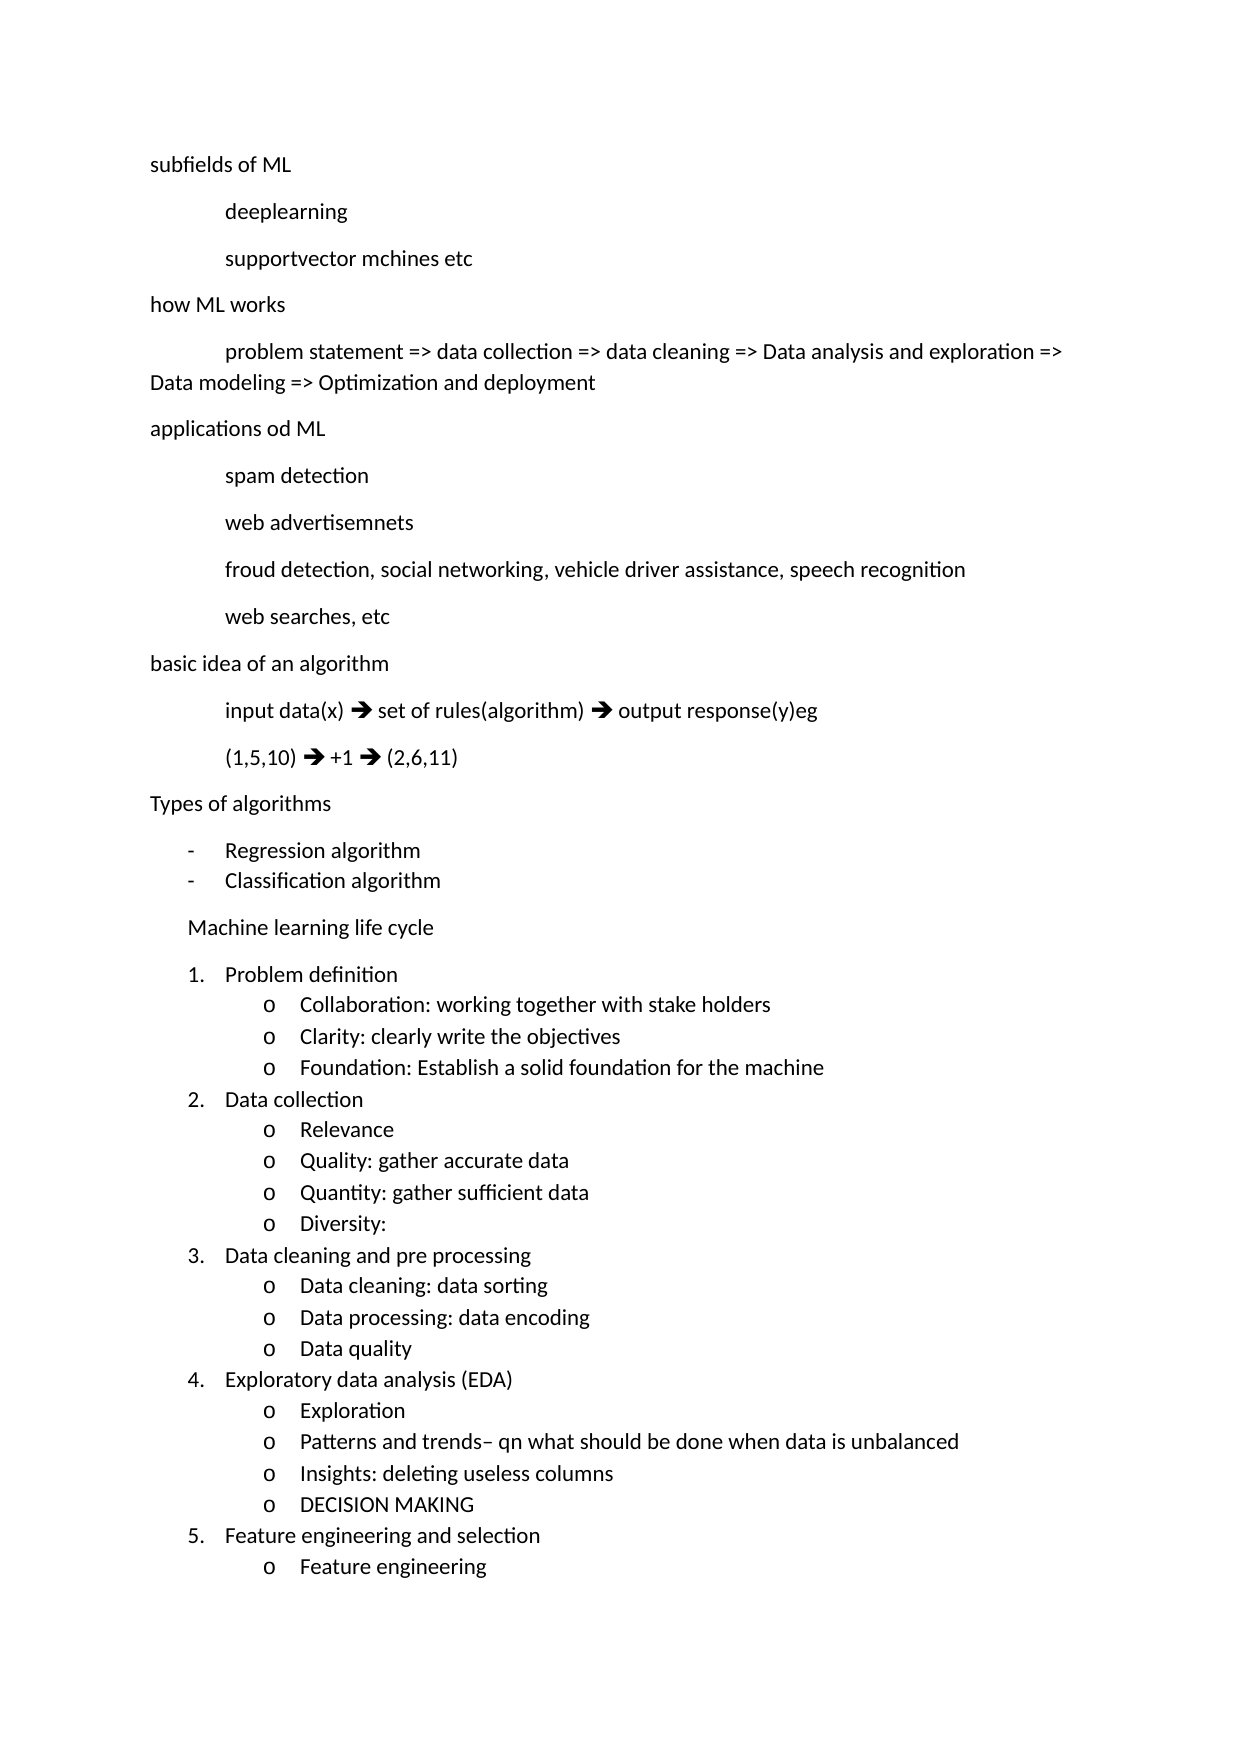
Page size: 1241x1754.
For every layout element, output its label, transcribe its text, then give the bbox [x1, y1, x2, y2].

text basic idea of an algorithm [150, 649, 1090, 677]
list Exploration [262, 1396, 1090, 1425]
text problem statement => data collection => data cleaning => Data analysis and exploration => Data modeling => Optimization and deployment [150, 337, 1090, 396]
text supportvector mchines etc [150, 244, 1090, 272]
list Data cleaning and pre processing [187, 1241, 1090, 1269]
list Patterns and trends– qn what should be done when data is unbalanced [262, 1427, 1090, 1456]
text applications od ML [150, 414, 1090, 443]
list Diversity: [262, 1209, 1090, 1239]
list Feature engineering [262, 1552, 1090, 1581]
text Types of algorithms [150, 789, 1090, 818]
list Data collection [187, 1085, 1090, 1113]
list Quality: gather accurate data [262, 1147, 1090, 1176]
text spam detection [150, 461, 1090, 489]
text how ML works [150, 291, 1090, 319]
list Collaboration: working together with stake holders [262, 991, 1090, 1020]
text input data(x) set of rules(algorithm) output response(y)eg [150, 696, 1090, 724]
list Feature engineering and selection [187, 1522, 1090, 1550]
text froud detection, social networking, vehicle driver assistance, speech recognition [150, 555, 1090, 583]
text (1,5,10) +1 (2,6,11) [150, 743, 1090, 771]
text web advertisemnets [150, 508, 1090, 536]
list Relevance [262, 1115, 1090, 1144]
list Data processing: data encoding [262, 1303, 1090, 1332]
text web searches, etc [150, 602, 1090, 630]
list Problem definition [187, 960, 1090, 988]
list Insights: deleting useless columns [262, 1459, 1090, 1488]
list Regression algorithm [187, 836, 1090, 864]
list Data quality [262, 1334, 1090, 1363]
text subfields of ML [150, 150, 1090, 178]
text deeplearning [150, 197, 1090, 225]
list Clarity: clearly write the objectives [262, 1022, 1090, 1051]
list Exploratory data analysis (EDA) [187, 1366, 1090, 1394]
list Classification algorithm [187, 867, 1090, 895]
list Foundation: Establish a solid foundation for the machine [262, 1053, 1090, 1083]
list Data cleaning: data sorting [262, 1271, 1090, 1300]
list Quantity: gather sufficient data [262, 1178, 1090, 1207]
text Machine learning life cycle [187, 913, 1090, 942]
list DECISION MAKING [262, 1490, 1090, 1519]
